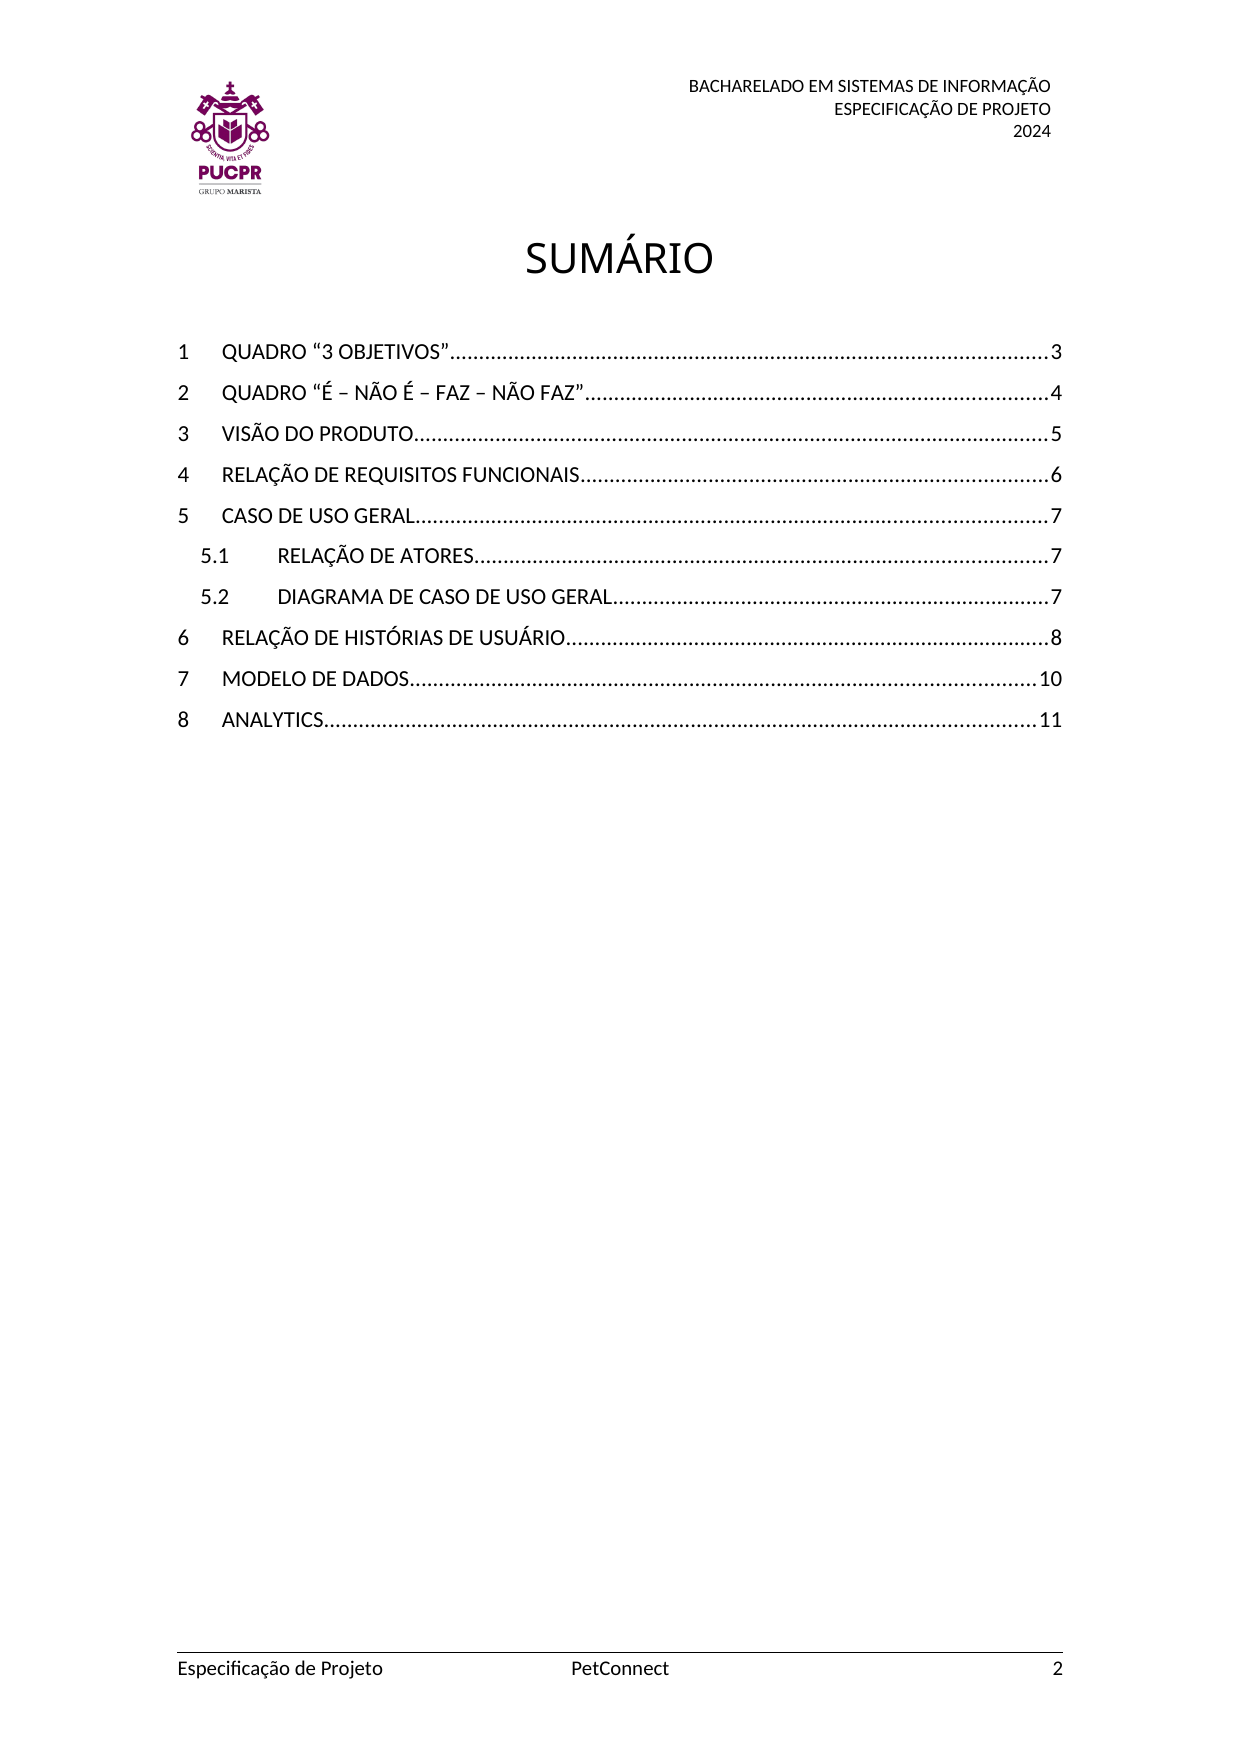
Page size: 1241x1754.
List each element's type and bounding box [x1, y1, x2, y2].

picture [188, 73, 271, 202]
